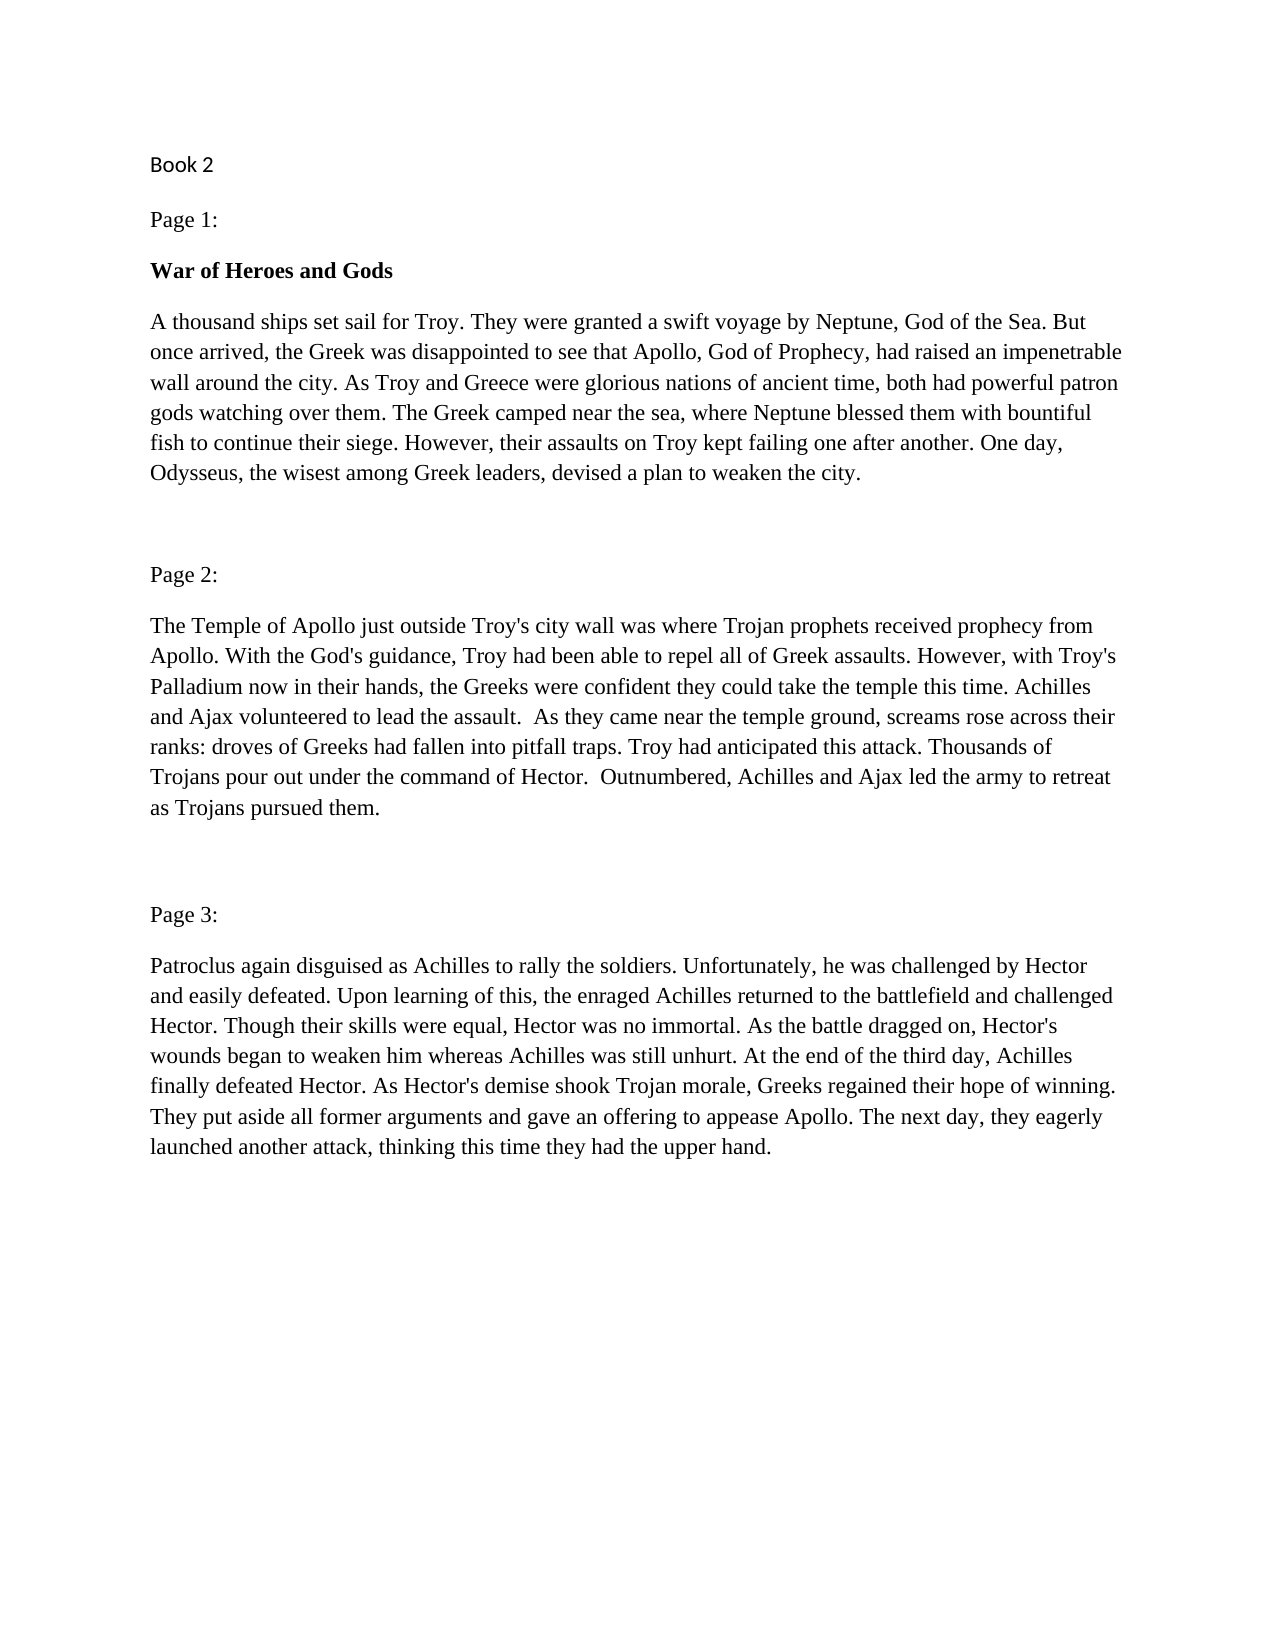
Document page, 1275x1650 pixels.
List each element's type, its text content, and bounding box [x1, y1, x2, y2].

text Page 3: [150, 901, 1125, 927]
text A thousand ships set sail for Troy. They were granted a swift voyage by Neptune, God of the Sea. But once arrived, the Greek was disappointed to see that Apollo, God of Prophecy, had raised an impenetrable wall around the city. As Troy and Greece were glorious nations of ancient time, both had powerful patron gods watching over them. The Greek camped near the sea, where Neptune blessed them with bountiful fish to continue their siege. However, their assaults on Troy kept failing one after another. One day, Odysseus, the wisest among Greek leaders, devised a plan to weaken the city. [150, 308, 1125, 486]
text Book 2 [150, 150, 1125, 178]
text The Temple of Apollo just outside Troy's city wall was where Trojan prophets received prophecy from Apollo. With the God's guidance, Troy had been able to repel all of Greek assaults. However, with Troy's Palladium now in their hands, the Greeks were confident they could take the temple this time. Achilles and Ajax volunteered to lead the assault. As they came near the temple ground, screams rose across their ranks: droves of Greeks had fallen into pitfall traps. Troy had anticipated this attack. Thousands of Trojans pour out under the command of Hector. Outnumbered, Achilles and Ajax led the army to retreat as Trojans pursued them. [150, 612, 1125, 820]
text War of Heroes and Gods [150, 257, 1125, 283]
text Page 2: [150, 561, 1125, 588]
text Patroclus again disguised as Achilles to rally the soldiers. Unfortunately, he was challenged by Hector and easily defeated. Upon learning of this, the enraged Achilles returned to the battlefield and challenged Hector. Though their skills were equal, Hector was no immortal. As the battle dragged on, Hector's wounds began to weaken him whereas Achilles was still unhurt. At the end of the third day, Achilles finally defeated Hector. As Hector's demise shook Trojan morale, Greeks regained their hope of winning. They put aside all former arguments and gave an offering to appease Apollo. The next day, they eagerly launched another attack, thinking this time they had the upper hand. [150, 952, 1125, 1159]
text Page 1: [150, 206, 1125, 232]
